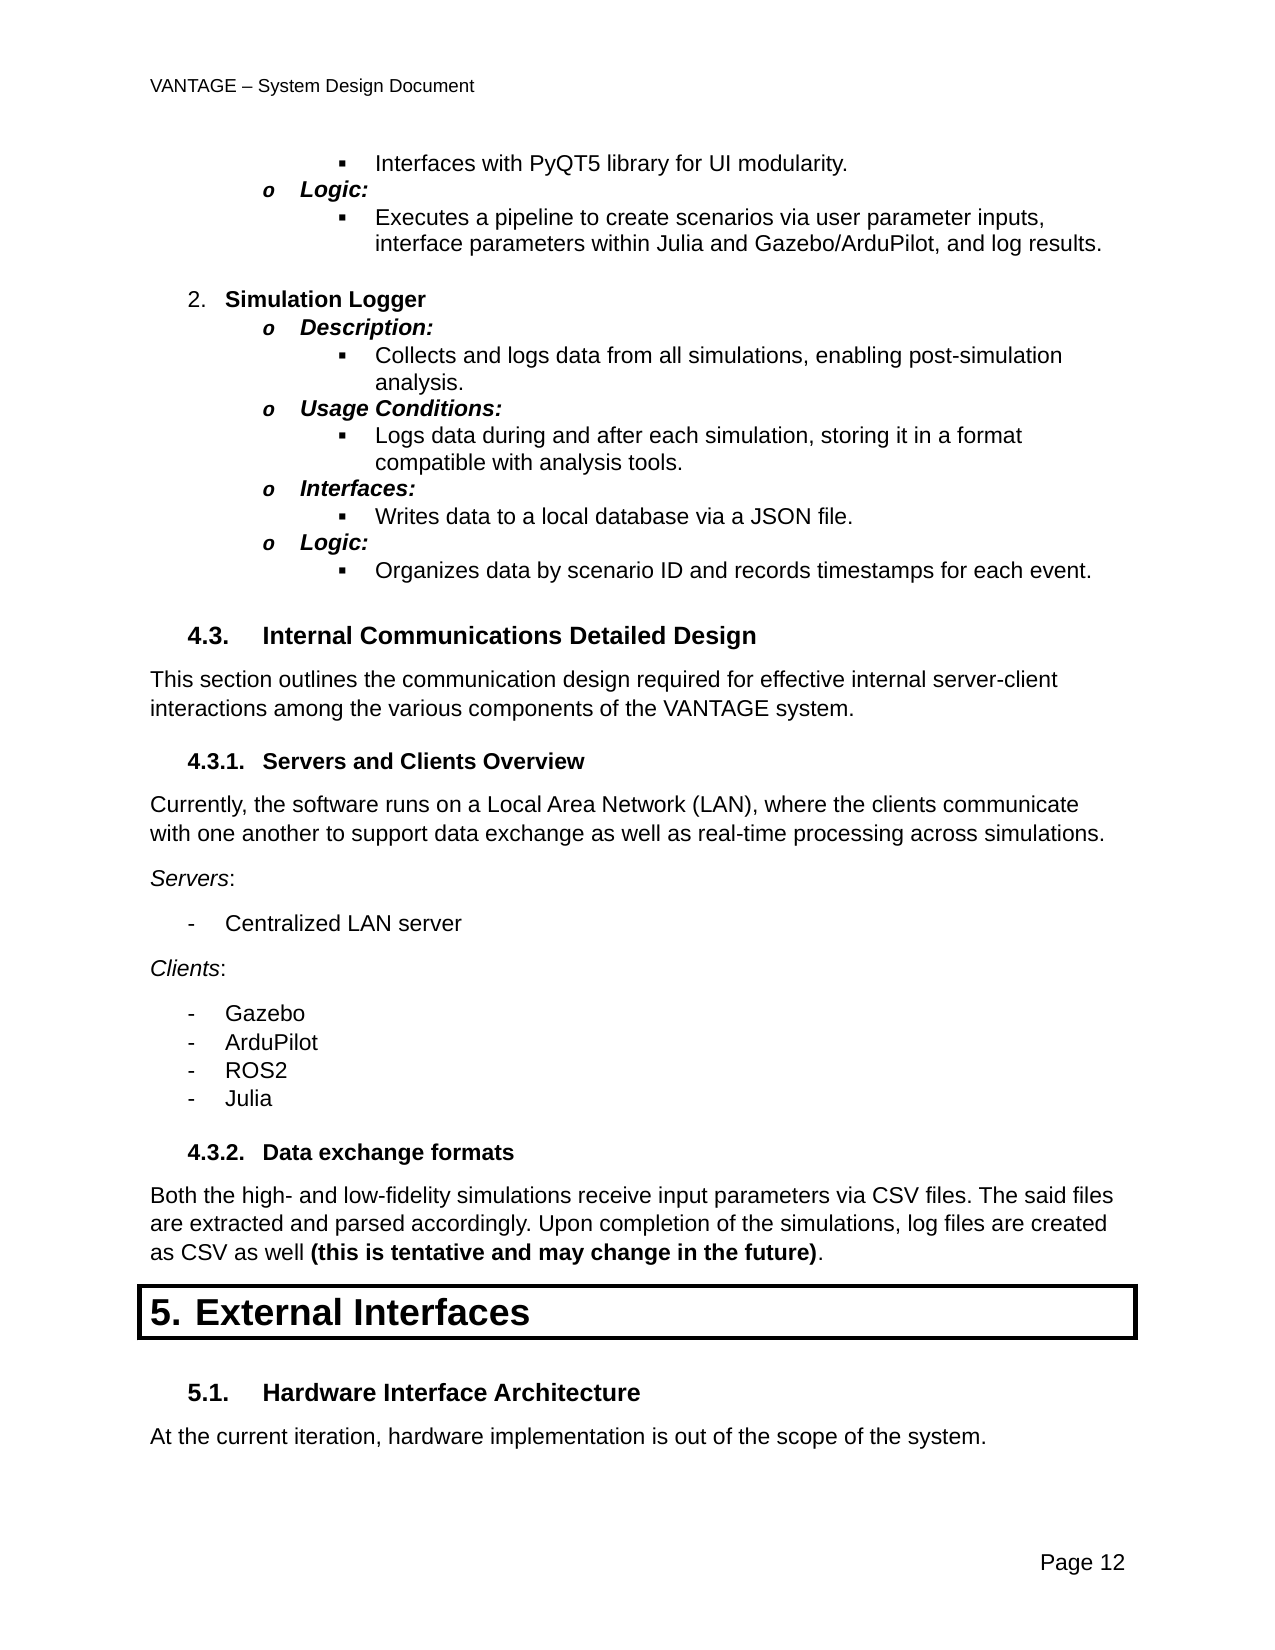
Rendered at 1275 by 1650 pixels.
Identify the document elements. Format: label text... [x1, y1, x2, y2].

list Description: [262, 314, 1125, 342]
list Interfaces with PyQT5 library for UI modularity. [337, 150, 1125, 176]
list Centralized LAN server [187, 910, 1125, 936]
list Julia [187, 1085, 1125, 1112]
subtitle Servers and Clients Overview [187, 748, 1125, 774]
subtitle External Interfaces [142, 1288, 1133, 1336]
list Organizes data by scenario ID and records timestamps for each event. [337, 557, 1125, 583]
list Gazebo [187, 1000, 1125, 1026]
list Logic: [262, 176, 1125, 204]
list Collects and logs data from all simulations, enabling post-simulation analysis. [337, 342, 1125, 395]
list Writes data to a local database via a JSON file. [337, 503, 1125, 529]
subtitle Internal Communications Detailed Design [187, 621, 1125, 649]
list Interfaces: [262, 475, 1125, 503]
text Clients: [150, 955, 1125, 981]
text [150, 1423, 1125, 1450]
list Logic: [262, 529, 1125, 557]
list Simulation Logger [187, 286, 1125, 312]
text Servers: [150, 865, 1125, 891]
text Currently, the software runs on a Local Area Network (LAN), where the clients communicate with one another to support data exchange as well as real-time processing across simulations. [150, 791, 1125, 846]
subtitle Hardware Interface Architecture [187, 1378, 1125, 1407]
text This section outlines the communication design required for effective internal server-client interactions among the various components of the VANTAGE system. [150, 666, 1125, 721]
list Executes a pipeline to create scenarios via user parameter inputs, interface parameters within Julia and Gazebo/ArduPilot, and log results. [337, 204, 1125, 257]
list Usage Conditions: [262, 395, 1125, 422]
list Logs data during and after each simulation, storing it in a format compatible with analysis tools. [337, 422, 1125, 475]
list ArduPilot [187, 1028, 1125, 1055]
text Both the high- and low-fidelity simulations receive input parameters via CSV files. The said files are extracted and parsed accordingly. Upon completion of the simulations, log files are created as CSV as well (this is tentative and may change in the future). [150, 1182, 1125, 1265]
subtitle Data exchange formats [187, 1139, 1125, 1165]
list ROS2 [187, 1057, 1125, 1083]
